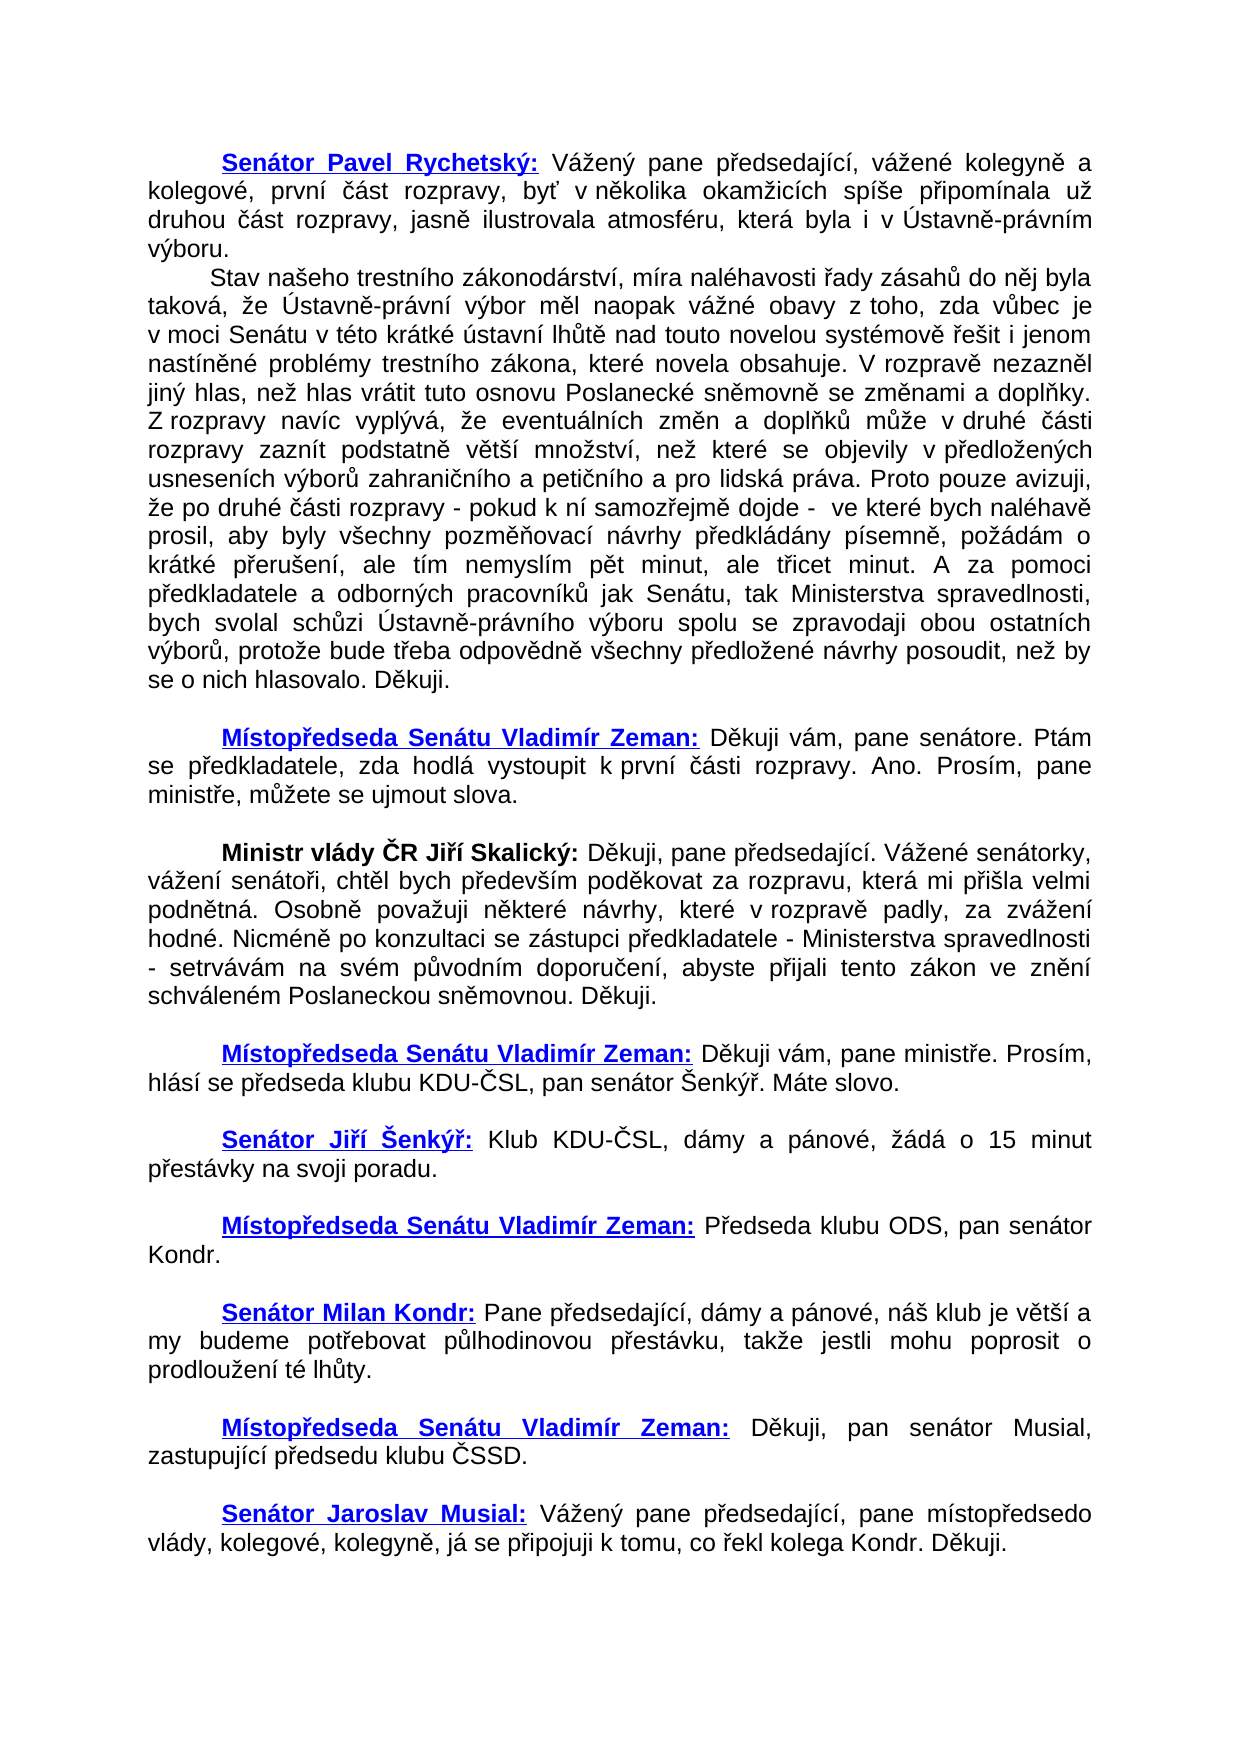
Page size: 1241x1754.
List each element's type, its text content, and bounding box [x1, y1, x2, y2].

text Místopředseda Senátu Vladimír Zeman: Děkuji vám, pane ministře. Prosím, hlásí se předseda klubu KDU-ČSL, pan senátor Šenkýř. Máte slovo. [148, 1039, 1093, 1096]
text Místopředseda Senátu Vladimír Zeman: Děkuji vám, pane senátore. Ptám se předkladatele, zda hodlá vystoupit k první části rozpravy. Ano. Prosím, pane ministře, můžete se ujmout slova. [148, 723, 1093, 809]
text Senátor Jiří Šenkýř: Klub KDU-ČSL, dámy a pánové, žádá o 15 minut přestávky na svoji poradu. [148, 1125, 1093, 1183]
text Ministr vlády ČR Jiří Skalický: Děkuji, pane předsedající. Vážené senátorky, vážení senátoři, chtěl bych především poděkovat za rozpravu, která mi přišla velmi podnětná. Osobně považuji některé návrhy, které v rozpravě padly, za zvážení hodné. Nicméně po konzultaci se zástupci předkladatele - Ministerstva spravedlnosti - setrvávám na svém původním doporučení, abyste přijali tento zákon ve znění schváleném Poslaneckou sněmovnou. Děkuji. [148, 838, 1093, 1010]
text Místopředseda Senátu Vladimír Zeman: Děkuji, pan senátor Musial, zastupující předsedu klubu ČSSD. [148, 1413, 1093, 1470]
text Senátor Pavel Rychetský: Vážený pane předsedající, vážené kolegyně a kolegové, první část rozpravy, byť v několika okamžicích spíše připomínala už druhou část rozpravy, jasně ilustrovala atmosféru, která byla i v Ústavně-právním výboru. [148, 148, 1093, 263]
text Senátor Jaroslav Musial: Vážený pane předsedající, pane místopředsedo vlády, kolegové, kolegyně, já se připojuji k tomu, co řekl kolega Kondr. Děkuji. [148, 1499, 1093, 1556]
text Senátor Milan Kondr: Pane předsedající, dámy a pánové, náš klub je větší a my budeme potřebovat půlhodinovou přestávku, takže jestli mohu poprosit o prodloužení té lhůty. [148, 1298, 1093, 1384]
text Stav našeho trestního zákonodárství, míra naléhavosti řady zásahů do něj byla taková, že Ústavně-právní výbor měl naopak vážné obavy z toho, zda vůbec je v moci Senátu v této krátké ústavní lhůtě nad touto novelou systémově řešit i jenom nastíněné problémy trestního zákona, které novela obsahuje. V rozpravě nezazněl jiný hlas, než hlas vrátit tuto osnovu Poslanecké sněmovně se změnami a doplňky. Z rozpravy navíc vyplývá, že eventuálních změn a doplňků může v druhé části rozpravy zaznít podstatně větší množství, než které se objevily v předložených usneseních výborů zahraničního a petičního a pro lidská práva. Proto pouze avizuji, že po druhé části rozpravy - pokud k ní samozřejmě dojde - ve které bych naléhavě prosil, aby byly všechny pozměňovací návrhy předkládány písemně, požádám o krátké přerušení, ale tím nemyslím pět minut, ale třicet minut. A za pomoci předkladatele a odborných pracovníků jak Senátu, tak Ministerstva spravedlnosti, bych svolal schůzi Ústavně-právního výboru spolu se zpravodaji obou ostatních výborů, protože bude třeba odpovědně všechny předložené návrhy posoudit, než by se o nich hlasovalo. Děkuji. [148, 263, 1093, 694]
text Místopředseda Senátu Vladimír Zeman: Předseda klubu ODS, pan senátor Kondr. [148, 1211, 1093, 1269]
